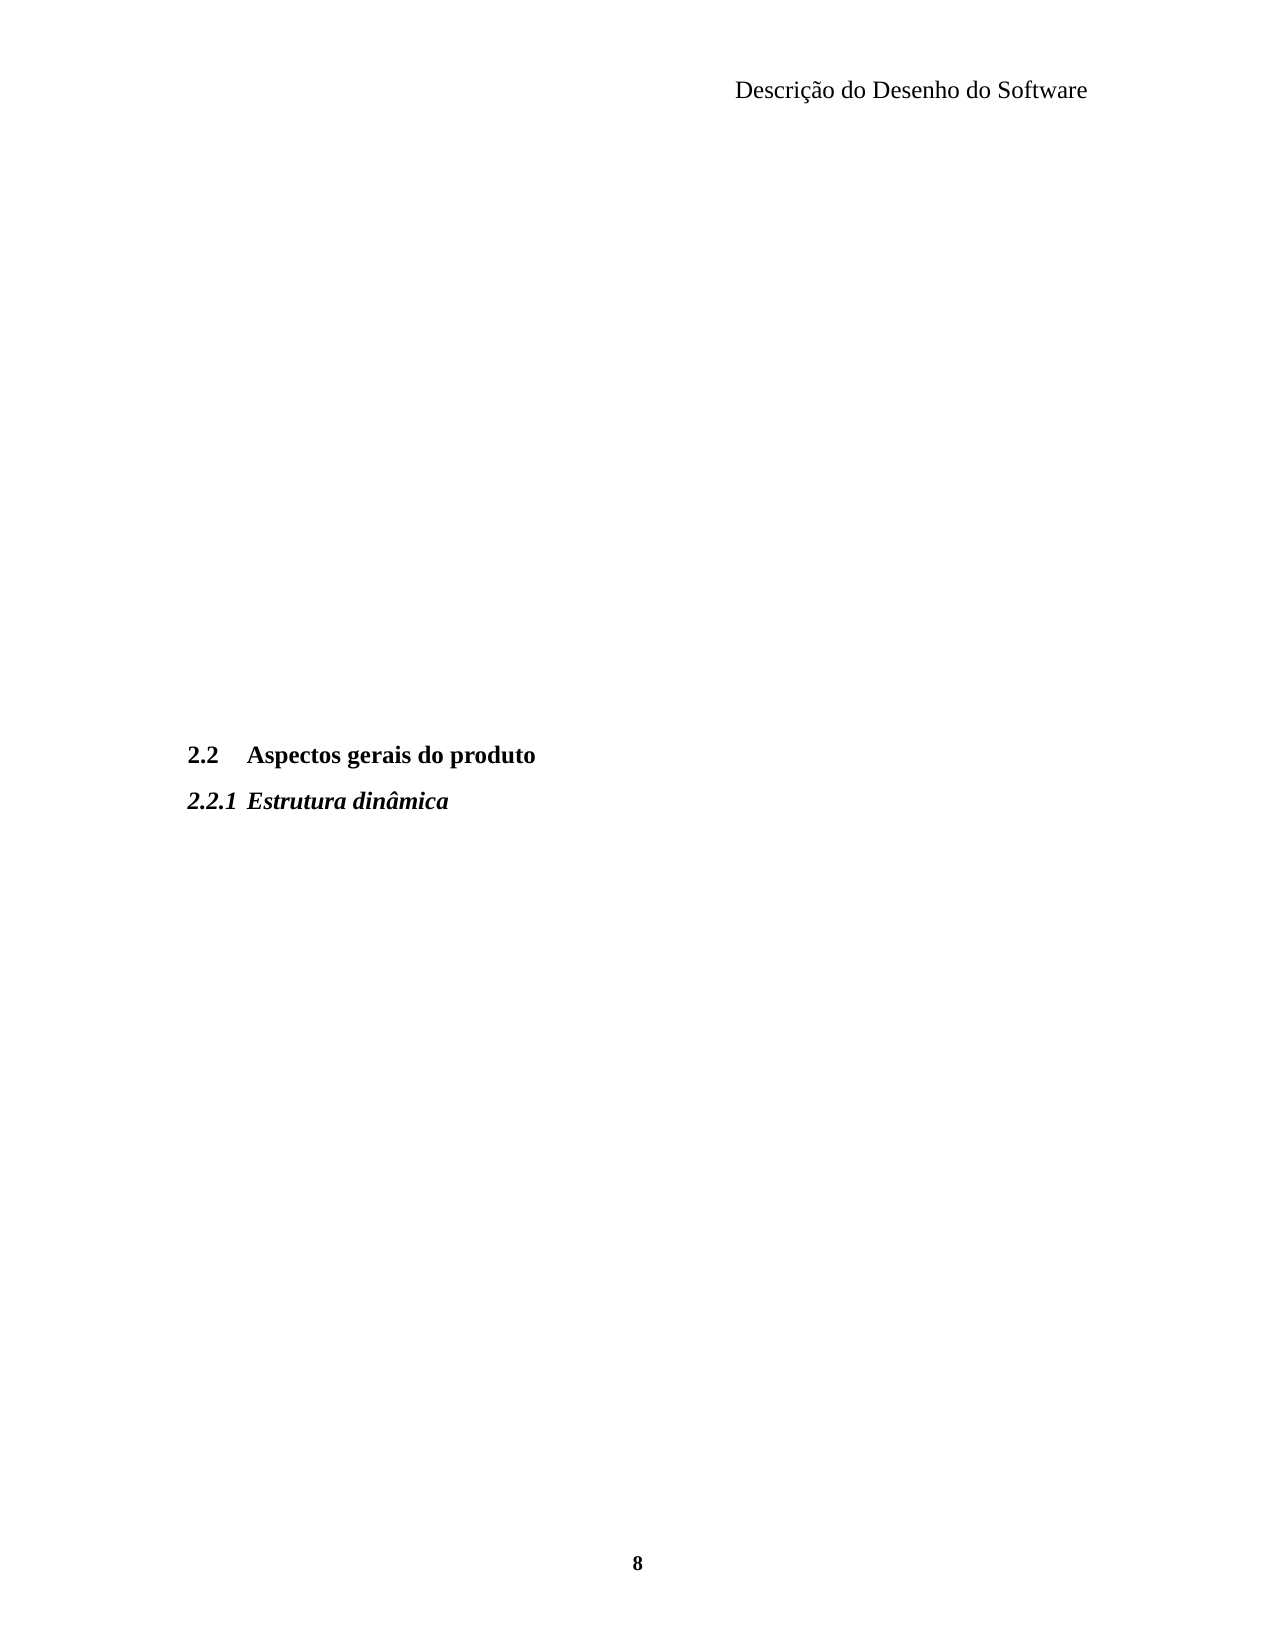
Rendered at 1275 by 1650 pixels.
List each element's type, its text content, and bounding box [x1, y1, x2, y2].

subtitle Aspectos gerais do produto [187, 740, 1087, 769]
subtitle Estrutura dinâmica [187, 786, 1087, 814]
